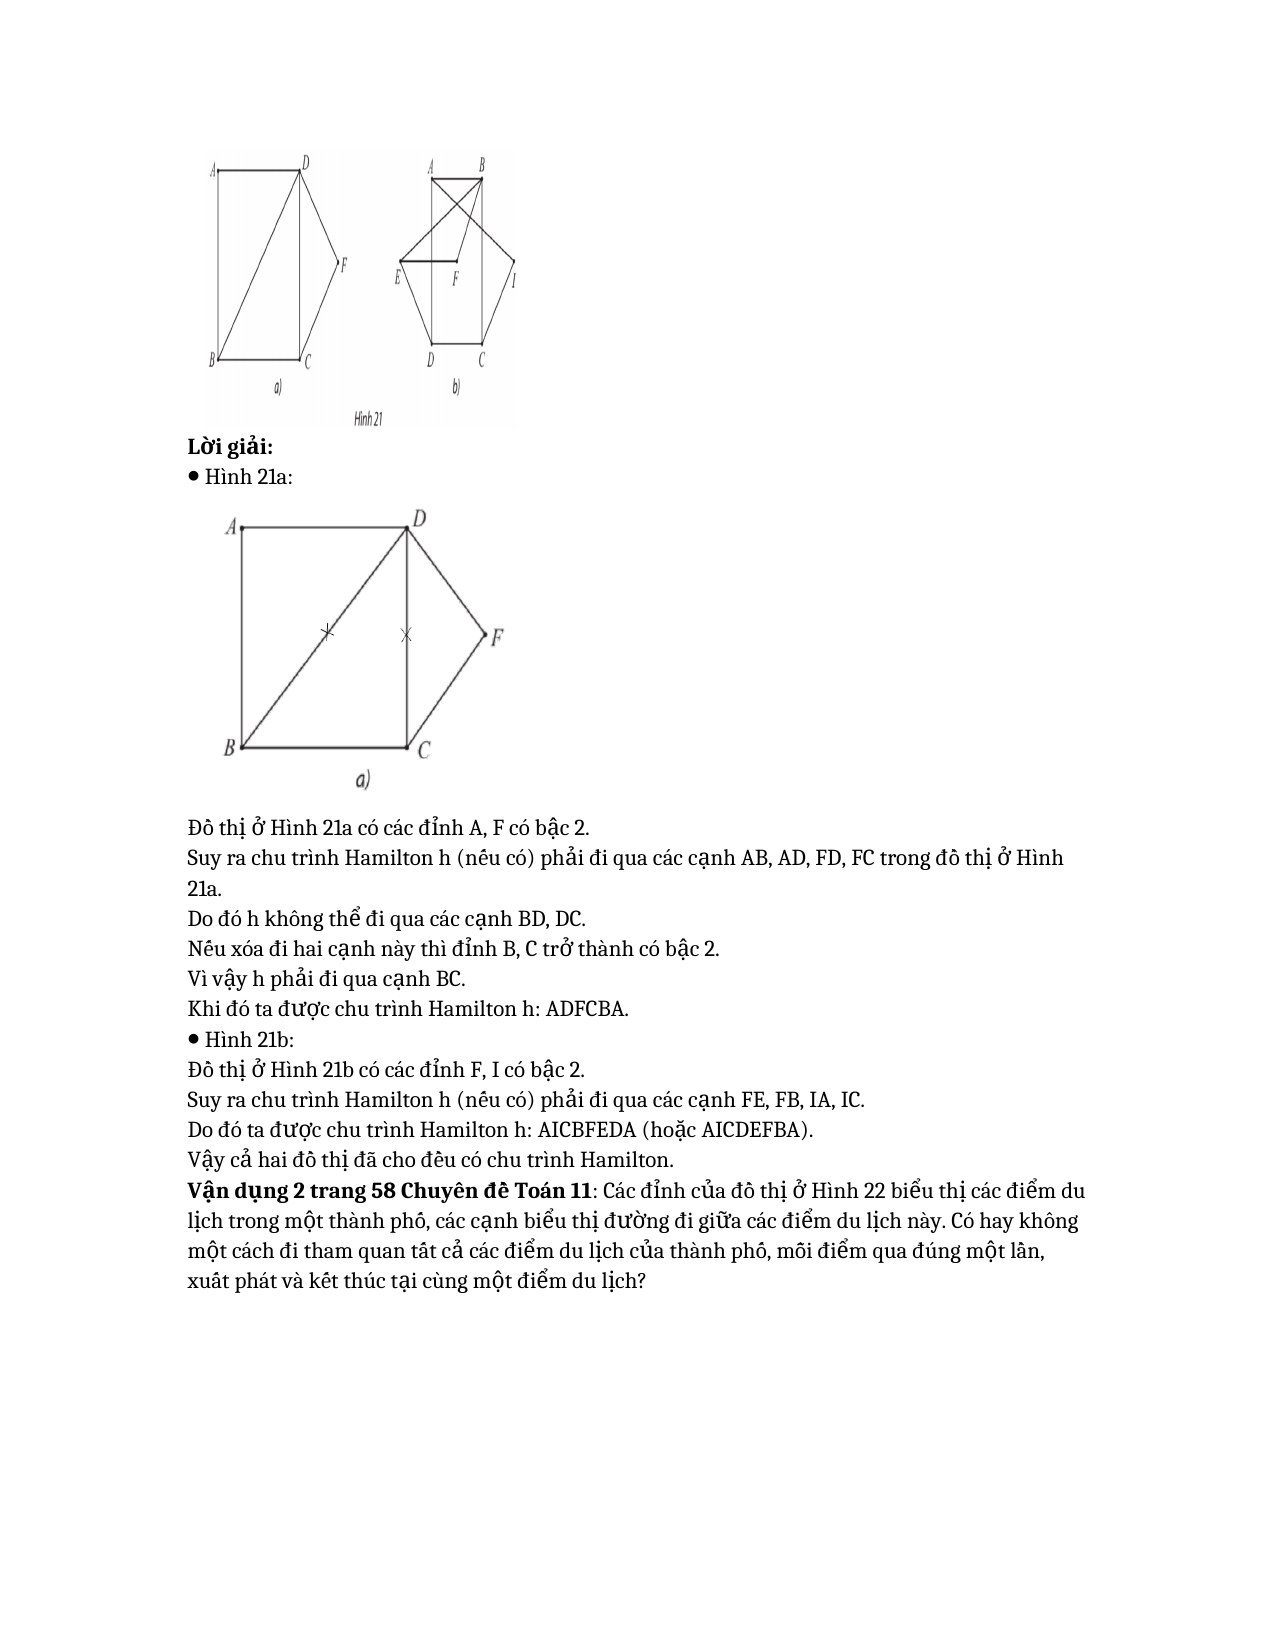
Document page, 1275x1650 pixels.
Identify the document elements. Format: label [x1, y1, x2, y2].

picture [206, 493, 519, 812]
picture [206, 150, 519, 430]
text [187, 150, 1087, 1294]
